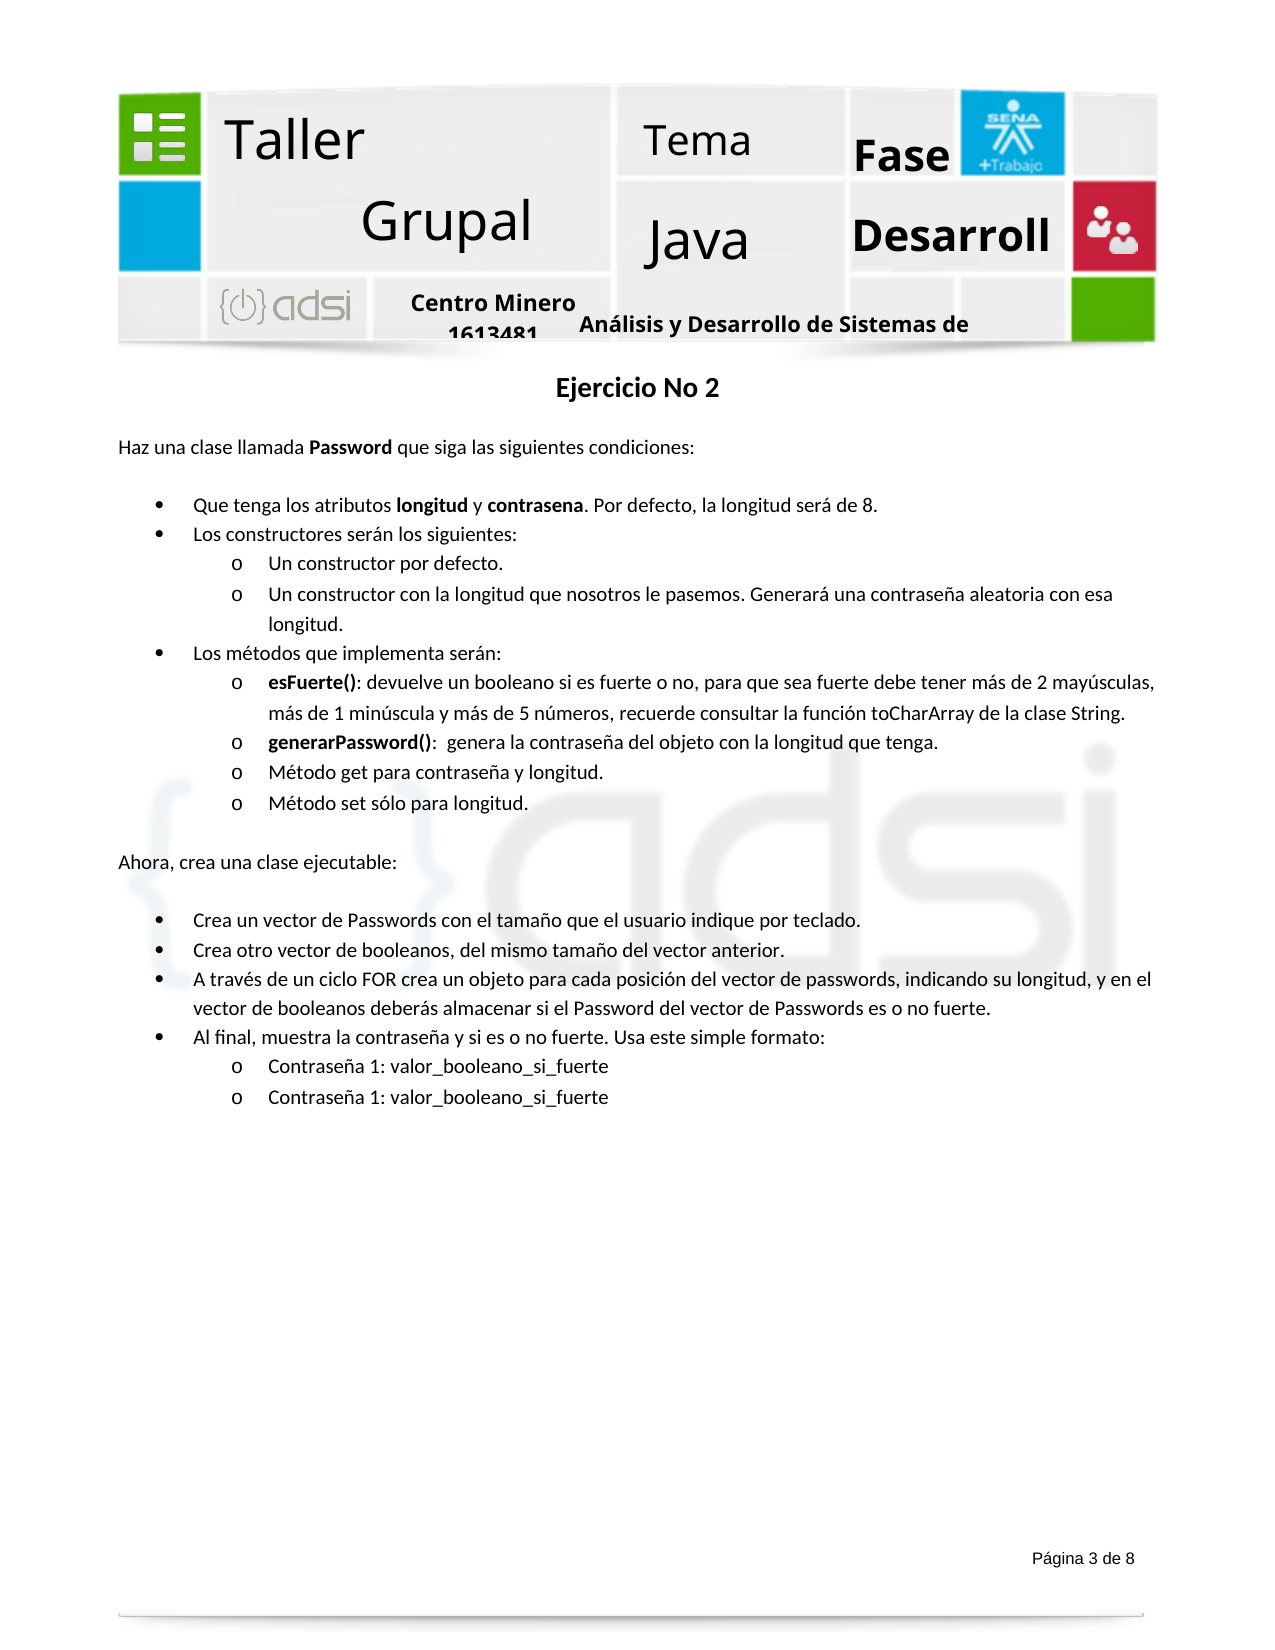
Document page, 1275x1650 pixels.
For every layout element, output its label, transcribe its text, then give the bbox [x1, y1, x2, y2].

list Contraseña 1: valor_booleano_si_fuerte [231, 1084, 1157, 1110]
list Un constructor por defecto. [231, 551, 1157, 577]
list Método get para contraseña y longitud. [231, 759, 1157, 786]
list A través de un ciclo FOR crea un objeto para cada posición del vector de passwords, indicando su longitud, y en el vector de booleanos deberás almacenar si el Password del vector de Passwords es o no fuerte. [156, 966, 1157, 1021]
list Contraseña 1: valor_booleano_si_fuerte [231, 1053, 1157, 1080]
text Haz una clase llamada Password que siga las siguientes condiciones: [118, 434, 1157, 459]
picture [112, 1613, 1150, 1632]
list Los constructores serán los siguientes: [156, 521, 1157, 547]
list Que tenga los atributos longitud y contrasena. Por defecto, la longitud será de 8. [156, 492, 1157, 518]
list Crea un vector de Passwords con el tamaño que el usuario indique por teclado. [156, 908, 1157, 933]
subtitle Ejercicio No 2 [118, 369, 1157, 405]
list Un constructor con la longitud que nosotros le pasemos. Generará una contraseña aleatoria con esa longitud. [231, 581, 1157, 637]
list Al final, muestra la contraseña y si es o no fuerte. Usa este simple formato: [156, 1024, 1157, 1050]
list esFuerte(): devuelve un booleano si es fuerte o no, para que sea fuerte debe tener más de 2 mayúsculas, más de 1 minúscula y más de 5 números, recuerde consultar la función toCharArray de la clase String. [231, 669, 1157, 725]
list Los métodos que implementa serán: [156, 640, 1157, 666]
list generarPassword(): genera la contraseña del objeto con la longitud que tenga. [231, 729, 1157, 755]
text Ahora, crea una clase ejecutable: [118, 849, 1157, 875]
list Crea otro vector de booleanos, del mismo tamaño del vector anterior. [156, 937, 1157, 962]
list Método set sólo para longitud. [231, 790, 1157, 816]
picture [118, 79, 1158, 361]
